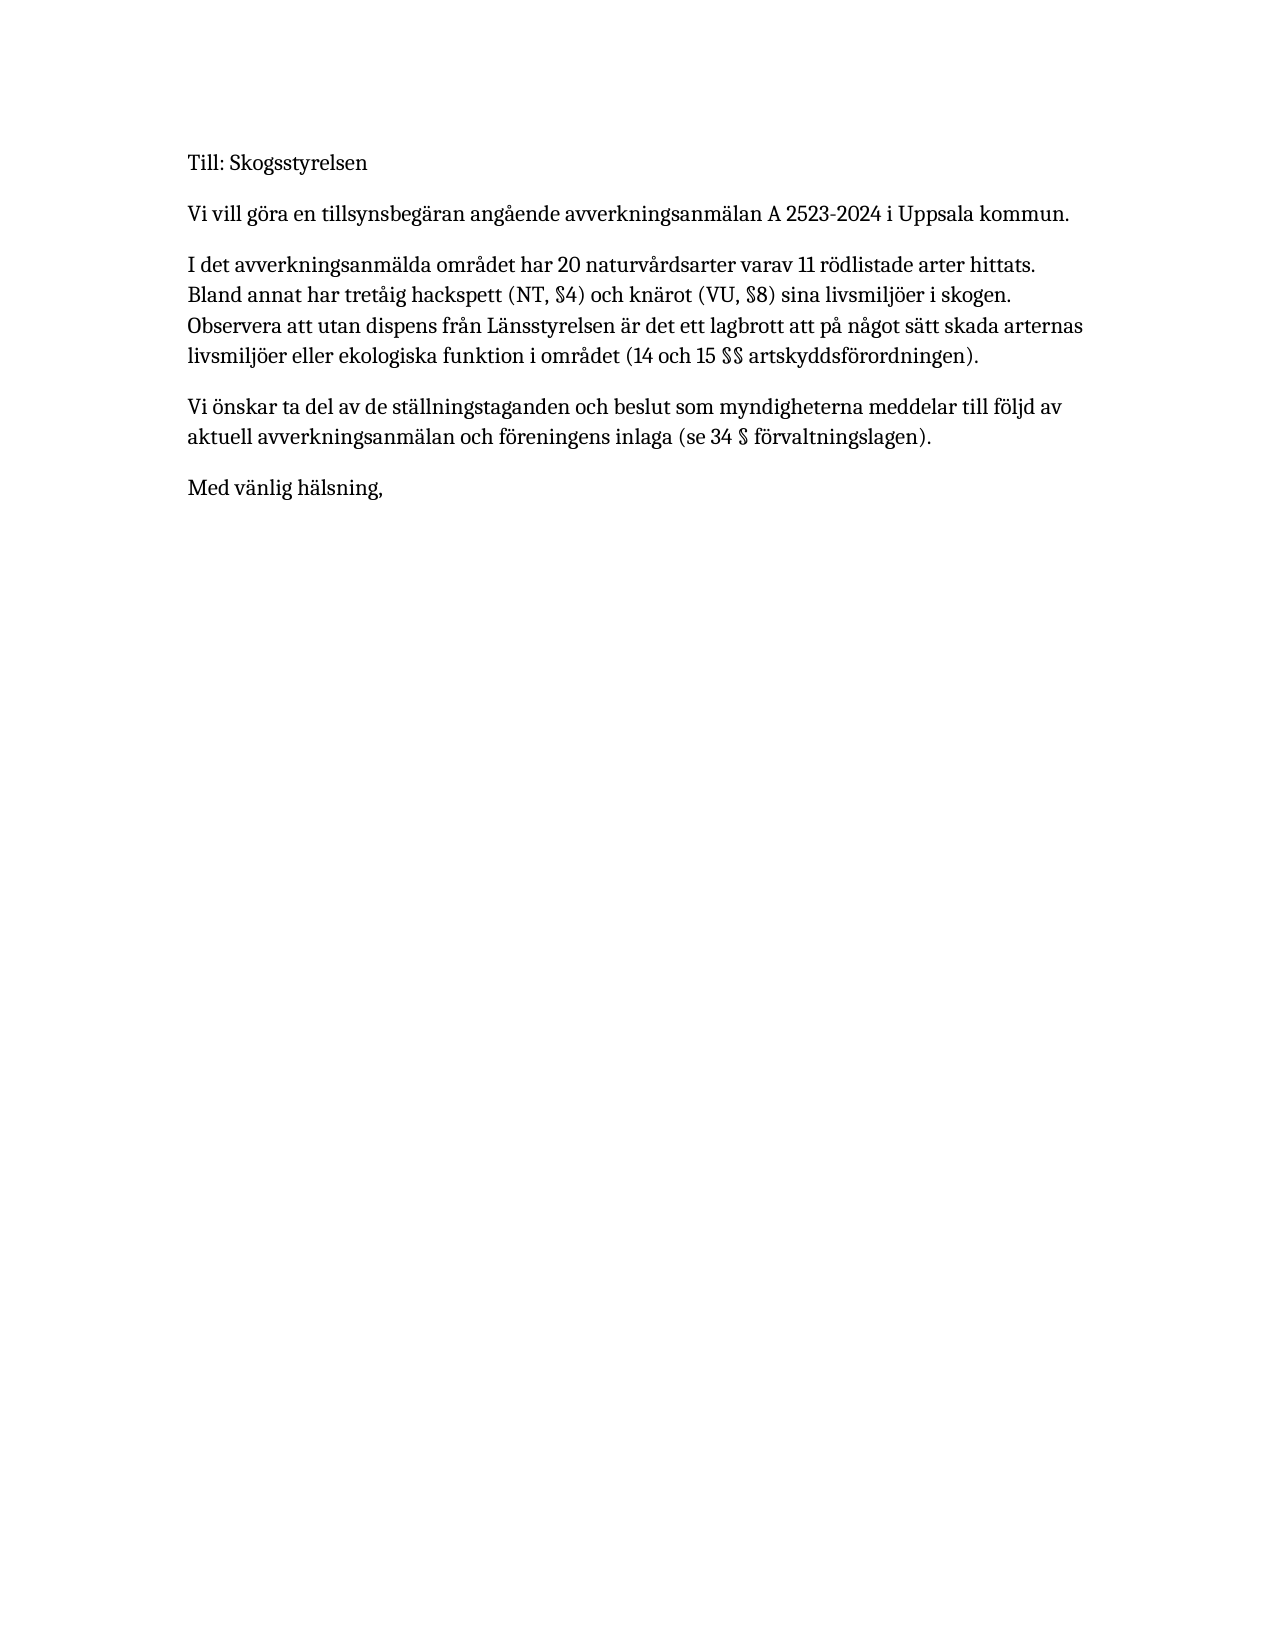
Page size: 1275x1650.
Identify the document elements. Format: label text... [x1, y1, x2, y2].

text Vi vill göra en tillsynsbegäran angående avverkningsanmälan A 2523-2024 i Uppsala kommun. [187, 201, 1087, 227]
text I det avverkningsanmälda området har 20 naturvårdsarter varav 11 rödlistade arter hittats. Bland annat har tretåig hackspett (NT, §4) och knärot (VU, §8) sina livsmiljöer i skogen. Observera att utan dispens från Länsstyrelsen är det ett lagbrott att på något sätt skada arternas livsmiljöer eller ekologiska funktion i området (14 och 15 §§ artskyddsförordningen). [187, 252, 1087, 369]
text Vi önskar ta del av de ställningstaganden och beslut som myndigheterna meddelar till följd av aktuell avverkningsanmälan och föreningens inlaga (se 34 § förvaltningslagen). [187, 394, 1087, 450]
text Med vänlig hälsning, [187, 475, 1087, 532]
text Till: Skogsstyrelsen [187, 150, 1087, 176]
